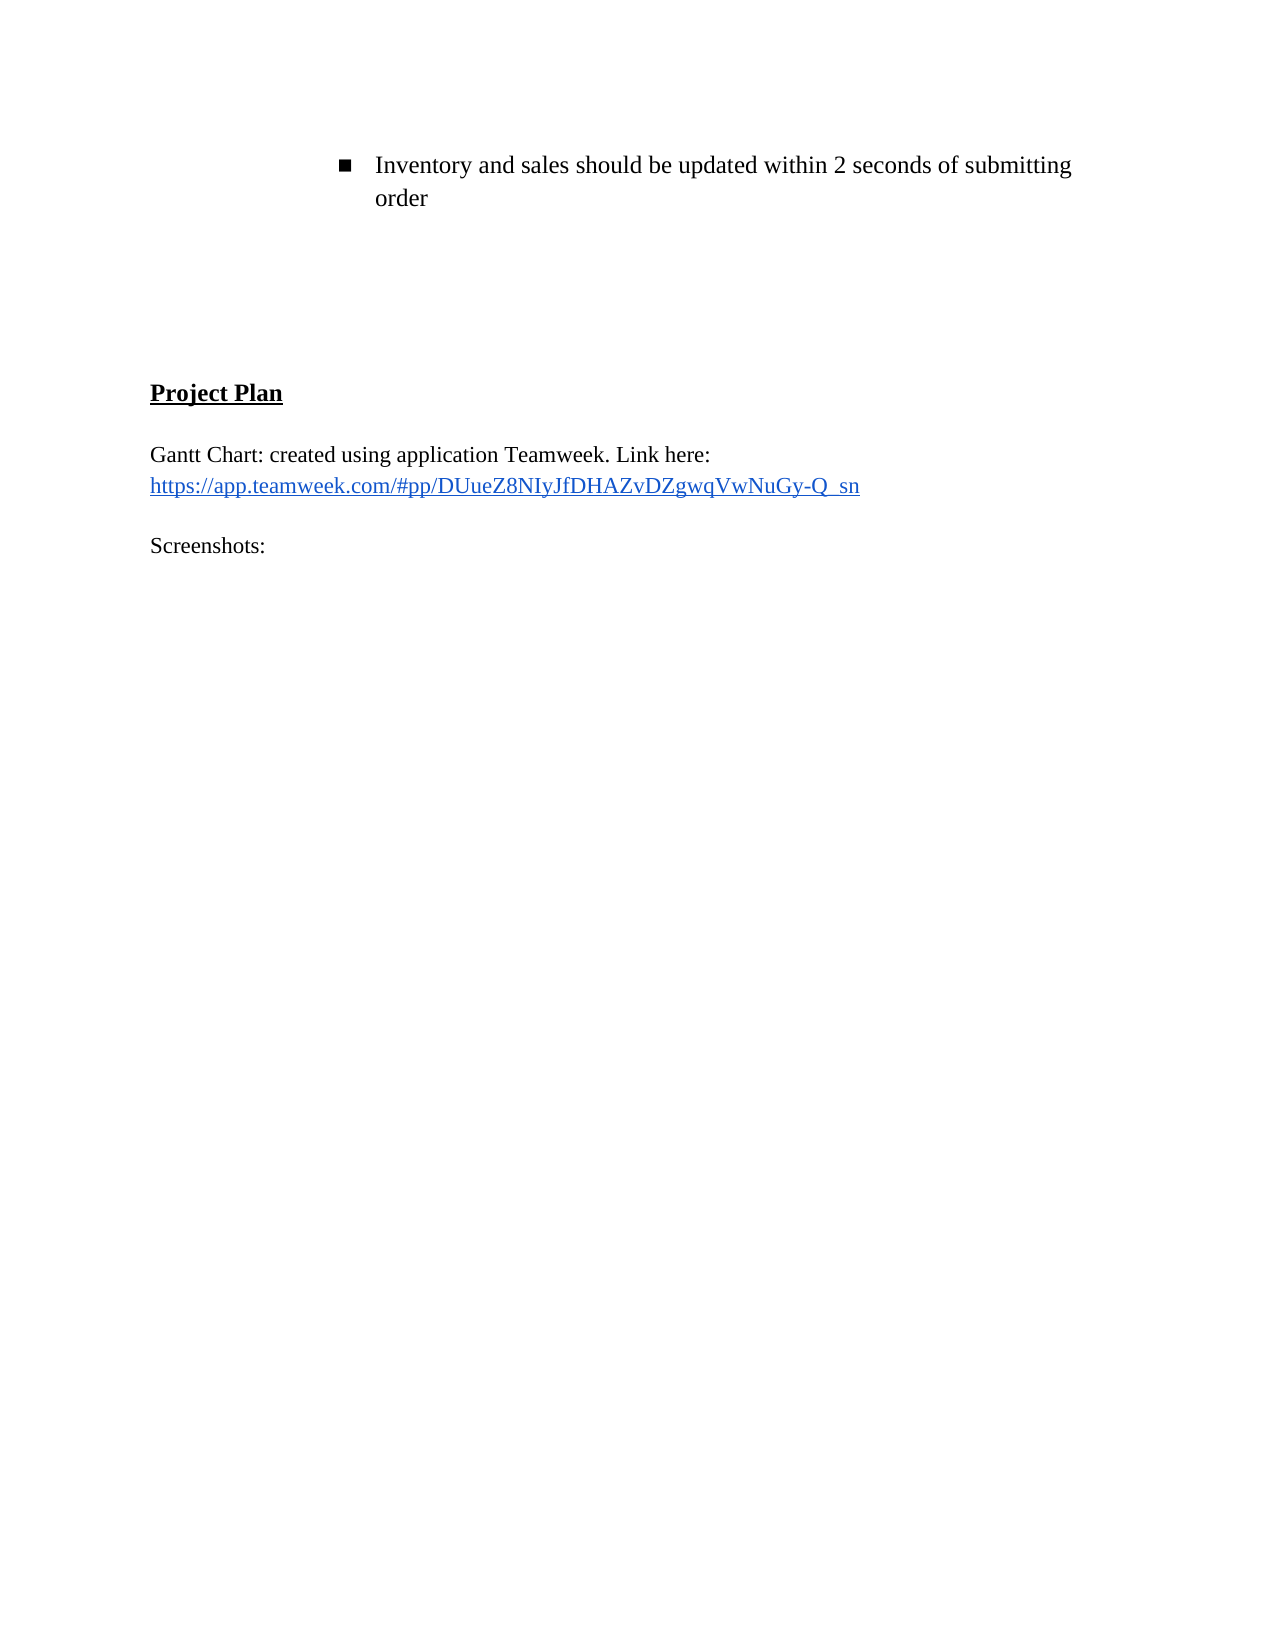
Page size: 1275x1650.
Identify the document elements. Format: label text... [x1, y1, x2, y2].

text Gantt Chart: created using application Teamweek. Link here: https://app.teamweek.com/#pp/DUueZ8NIyJfDHAZvDZgwqVwNuGy-Q_sn [150, 441, 1125, 498]
list Inventory and sales should be updated within 2 seconds of submitting order [337, 150, 1125, 212]
text Screenshots: [150, 532, 1125, 558]
text Project Plan [150, 378, 1125, 407]
